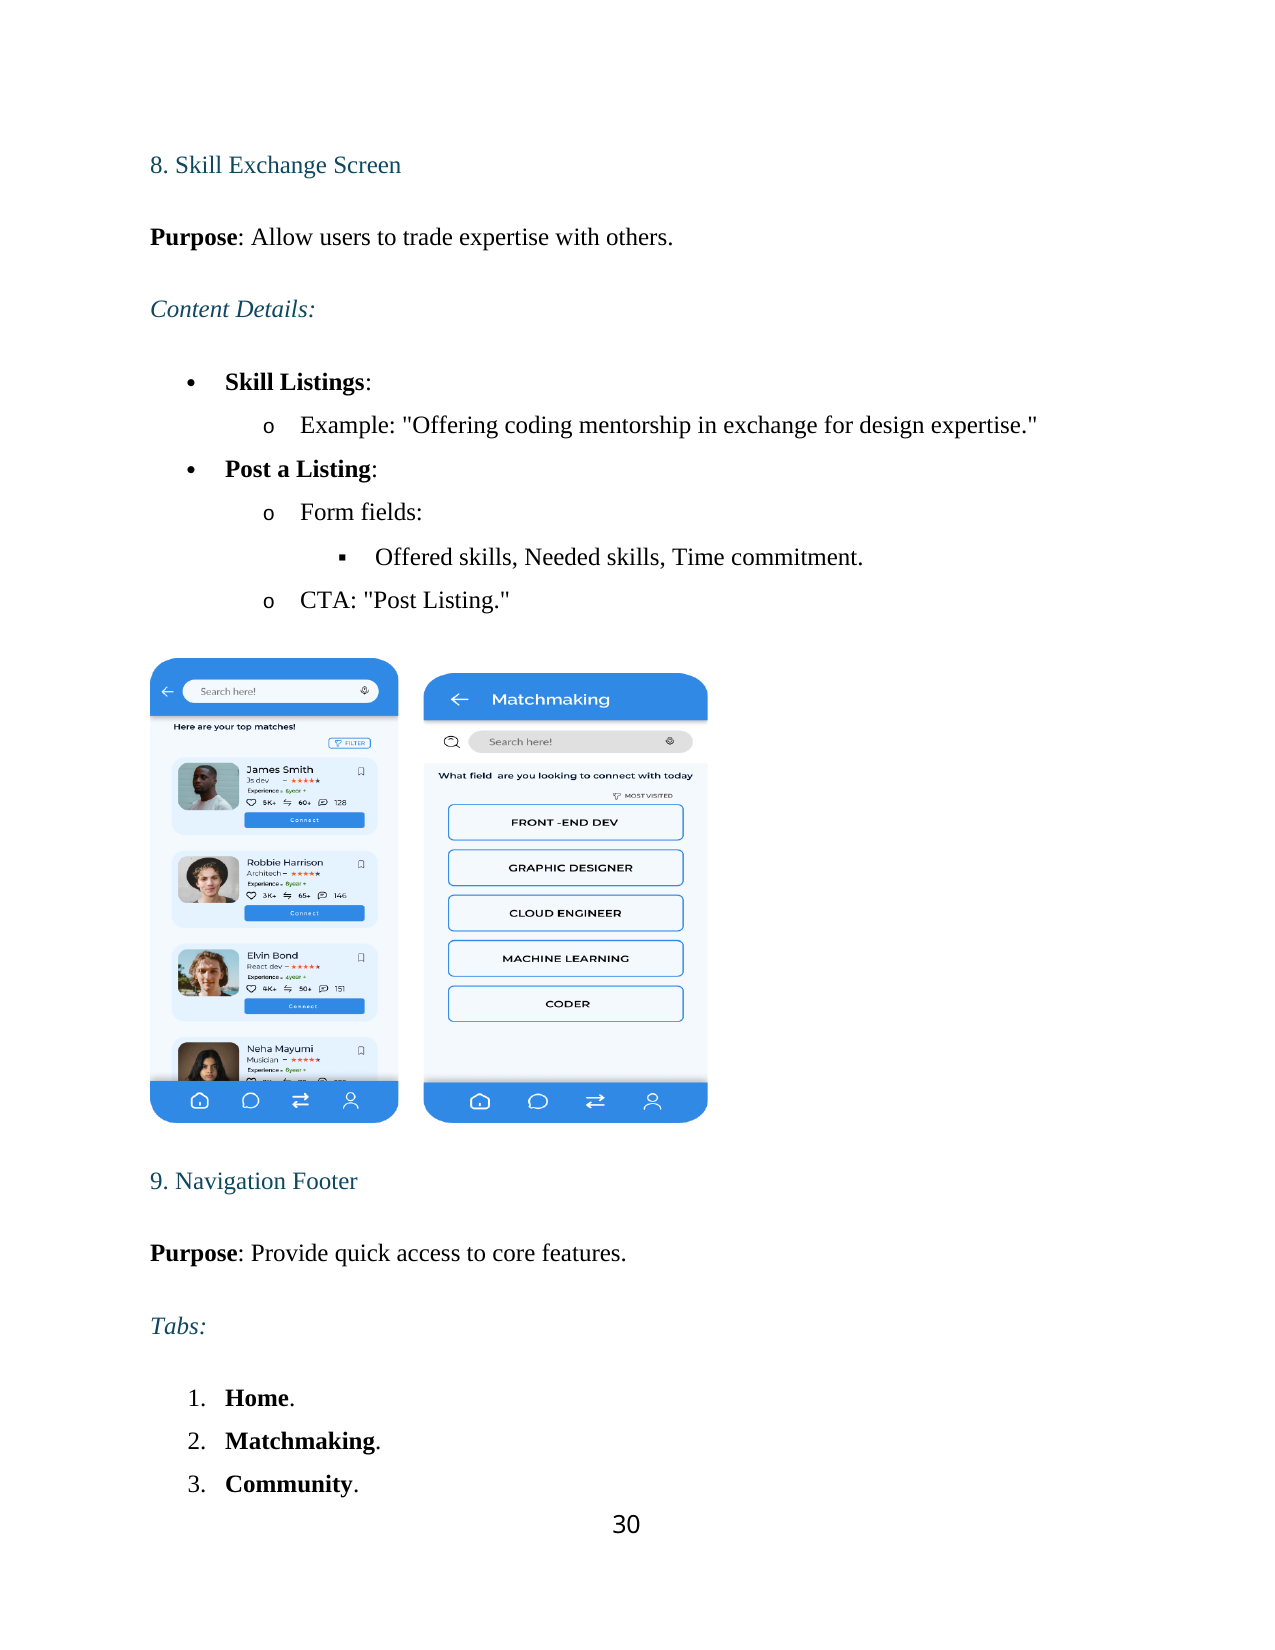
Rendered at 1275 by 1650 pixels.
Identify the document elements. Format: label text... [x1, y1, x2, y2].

list Example: "Offering coding mentorship in exchange for design expertise." [262, 410, 1125, 439]
subtitle 9. Navigation Footer [150, 1166, 1125, 1195]
picture [423, 673, 708, 1123]
list Home. [187, 1383, 1125, 1412]
list Post a Listing: [187, 454, 1125, 483]
subtitle Tabs: [150, 1311, 1125, 1339]
text Purpose: Provide quick access to core features. [150, 1238, 1125, 1267]
list Community. [187, 1469, 1125, 1498]
list Matchmaking. [187, 1426, 1125, 1455]
text Purpose: Allow users to trade expertise with others. [150, 222, 1125, 251]
list Skill Listings: [187, 367, 1125, 396]
list CTA: "Post Listing." [262, 585, 1125, 614]
subtitle Content Details: [150, 294, 1125, 323]
list Form fields: [262, 497, 1125, 527]
list Offered skills, Needed skills, Time commitment. [337, 542, 1125, 571]
subtitle 8. Skill Exchange Screen [150, 150, 1125, 179]
picture [150, 658, 399, 1123]
